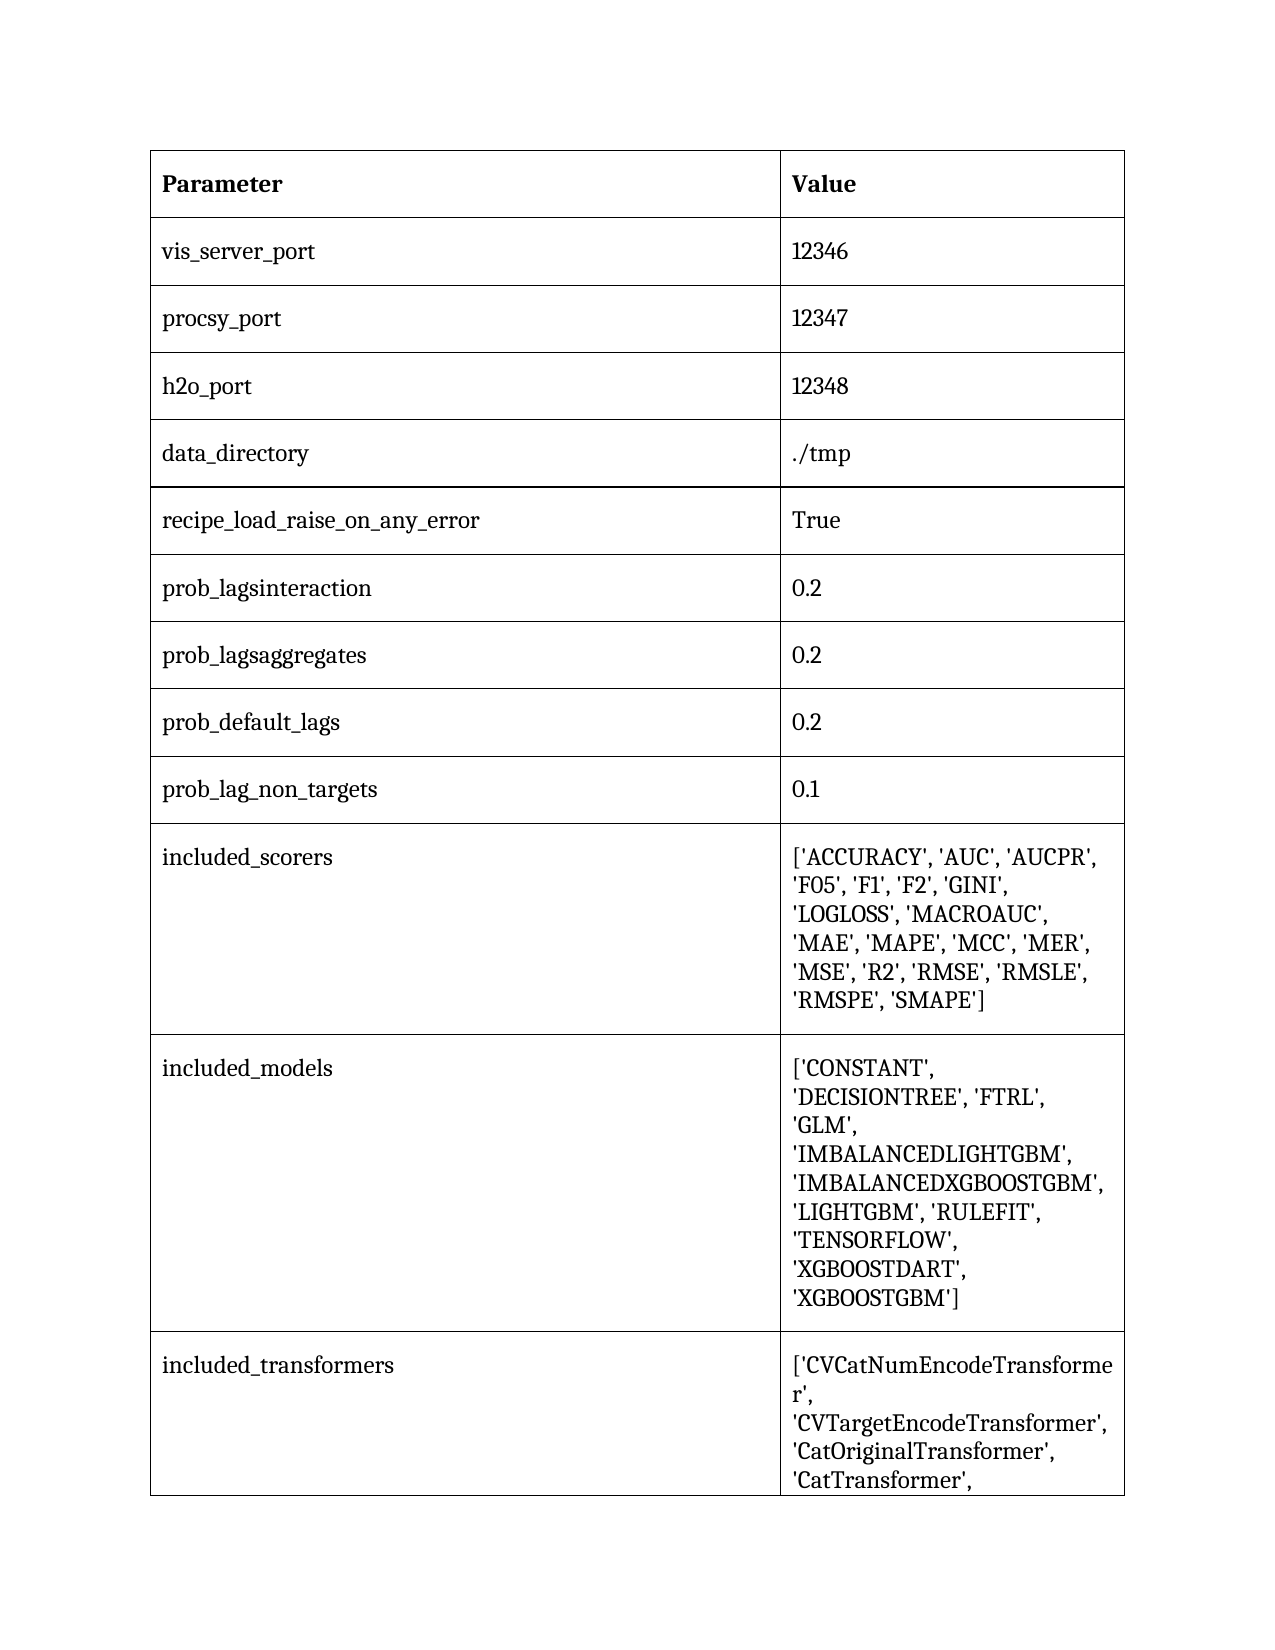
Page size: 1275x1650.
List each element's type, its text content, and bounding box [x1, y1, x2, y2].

table_cell included_scorers [151, 824, 780, 1034]
table_cell prob_default_lags [151, 689, 780, 756]
table_cell prob_lagsinteraction [151, 555, 780, 621]
table_cell h2o_port [151, 353, 780, 419]
table_cell 0.1 [781, 757, 1124, 823]
table_cell 12347 [781, 286, 1124, 352]
table_cell True [781, 488, 1124, 554]
table_header Value [781, 151, 1124, 217]
table_cell ['CONSTANT', 'DECISIONTREE', 'FTRL', 'GLM', 'IMBALANCEDLIGHTGBM', 'IMBALANCEDXGBOOSTGBM', 'LIGHTGBM', 'RULEFIT', 'TENSORFLOW', 'XGBOOSTDART', 'XGBOOSTGBM'] [781, 1035, 1124, 1331]
table_cell recipe_load_raise_on_any_error [151, 488, 780, 554]
table_cell prob_lagsaggregates [151, 622, 780, 688]
table_cell ['ACCURACY', 'AUC', 'AUCPR', 'F05', 'F1', 'F2', 'GINI', 'LOGLOSS', 'MACROAUC', 'MAE', 'MAPE', 'MCC', 'MER', 'MSE', 'R2', 'RMSE', 'RMSLE', 'RMSPE', 'SMAPE'] [781, 824, 1124, 1034]
table_cell 0.2 [781, 622, 1124, 688]
table_cell ./tmp [781, 420, 1124, 486]
table_cell 12346 [781, 218, 1124, 284]
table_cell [781, 1332, 1124, 1495]
table_cell 0.2 [781, 689, 1124, 756]
table_cell procsy_port [151, 286, 780, 352]
table_cell data_directory [151, 420, 780, 486]
table_cell included_models [151, 1035, 780, 1331]
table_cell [151, 1332, 780, 1495]
table_cell 12348 [781, 353, 1124, 419]
table_header Parameter [151, 151, 780, 217]
table_cell vis_server_port [151, 218, 780, 284]
table_cell prob_lag_non_targets [151, 757, 780, 823]
table_cell 0.2 [781, 555, 1124, 621]
